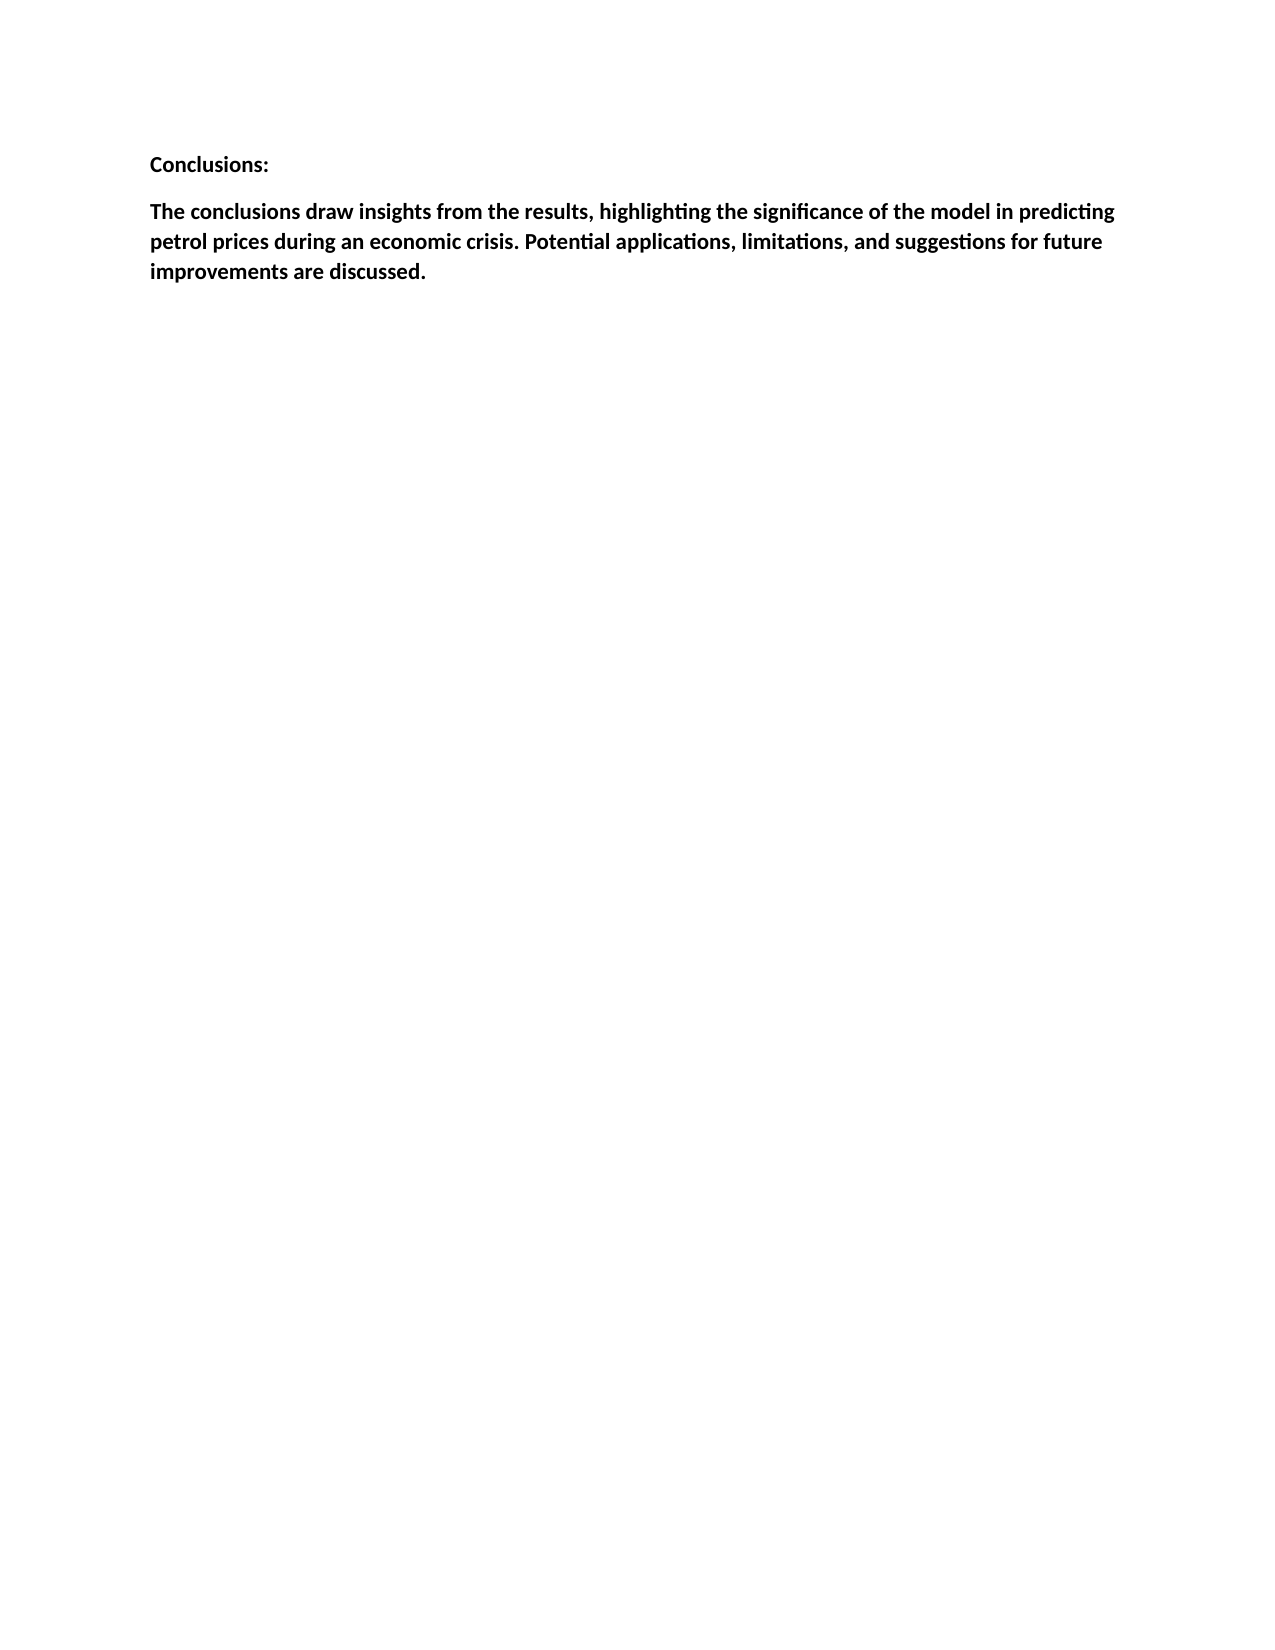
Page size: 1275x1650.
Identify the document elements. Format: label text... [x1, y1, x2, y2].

text Conclusions: [150, 150, 1125, 178]
text The conclusions draw insights from the results, highlighting the significance of the model in predicting petrol prices during an economic crisis. Potential applications, limitations, and suggestions for future improvements are discussed. [150, 197, 1125, 285]
